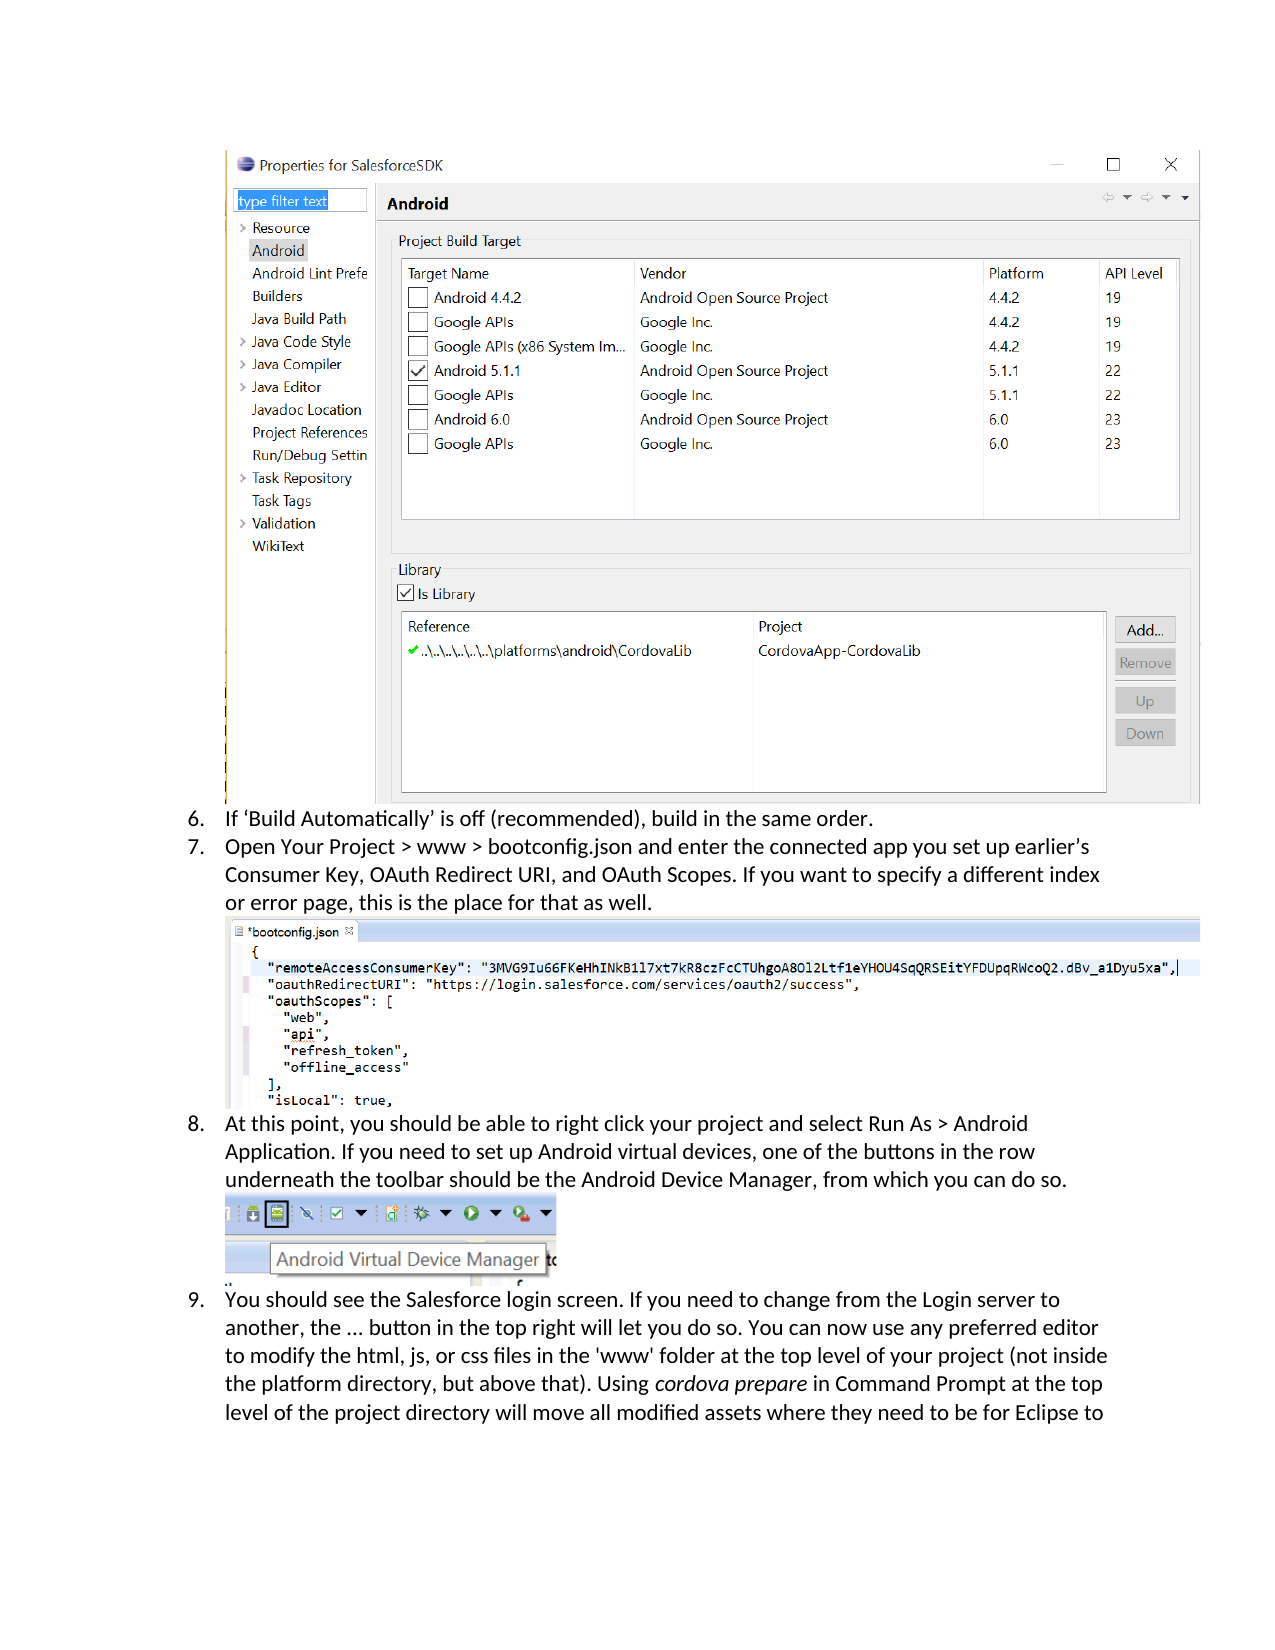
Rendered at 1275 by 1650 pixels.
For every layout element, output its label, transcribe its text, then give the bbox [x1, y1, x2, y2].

list Open Your Project > www > bootconfig.json and enter the connected app you set up earlier’s Consumer Key, OAuth Redirect URI, and OAuth Scopes. If you want to specify a different index or error page, this is the place for that as well. [187, 832, 1125, 916]
picture [225, 916, 1200, 1109]
picture [225, 150, 1200, 804]
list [187, 1286, 1125, 1426]
list If ‘Build Automatically’ is off (recommended), build in the same order. [187, 804, 1125, 832]
list At this point, you should be able to right click your project and select Run As > Android Application. If you need to set up Android virtual devices, one of the buttons in the row underneath the toolbar should be the Android Device Manager, from which you can do so. [187, 1109, 1125, 1286]
picture [225, 1192, 557, 1286]
